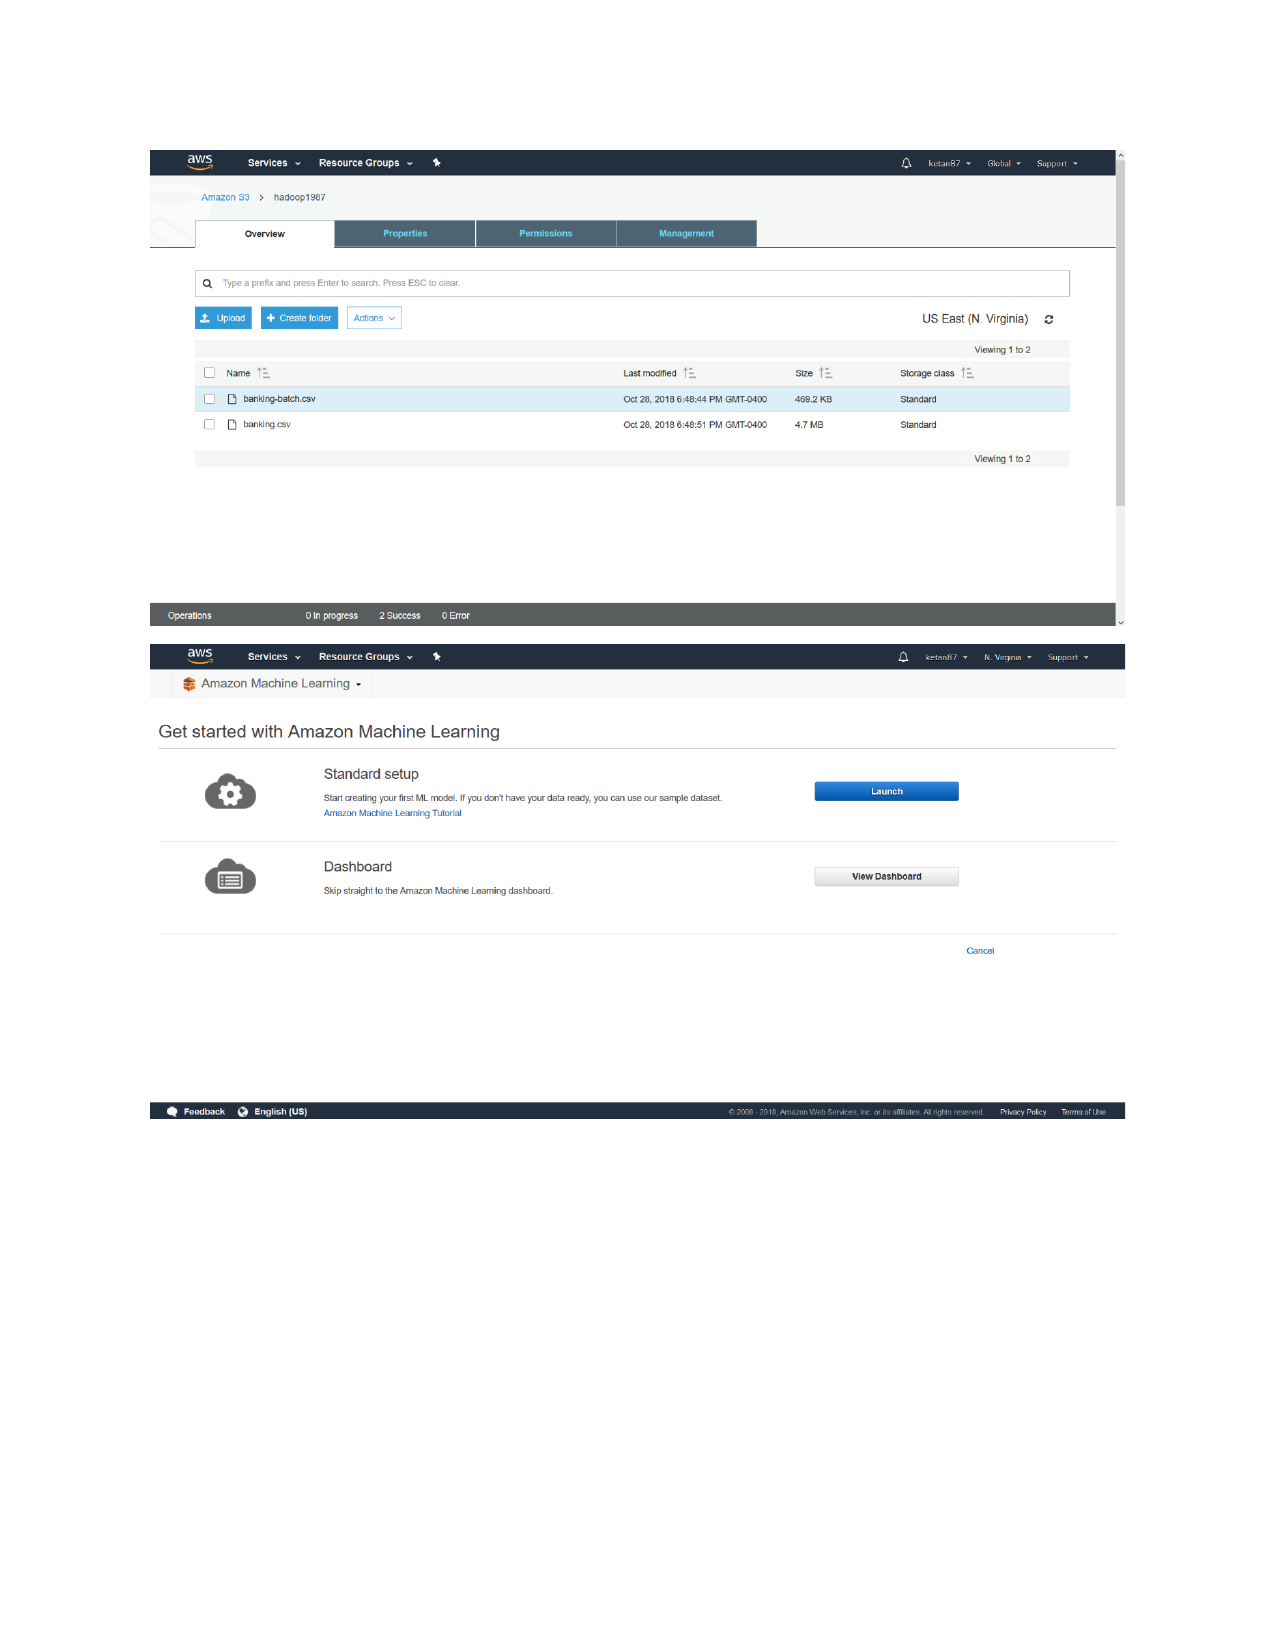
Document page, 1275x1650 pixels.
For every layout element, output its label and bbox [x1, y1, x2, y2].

picture [150, 150, 1125, 626]
picture [150, 644, 1125, 1119]
